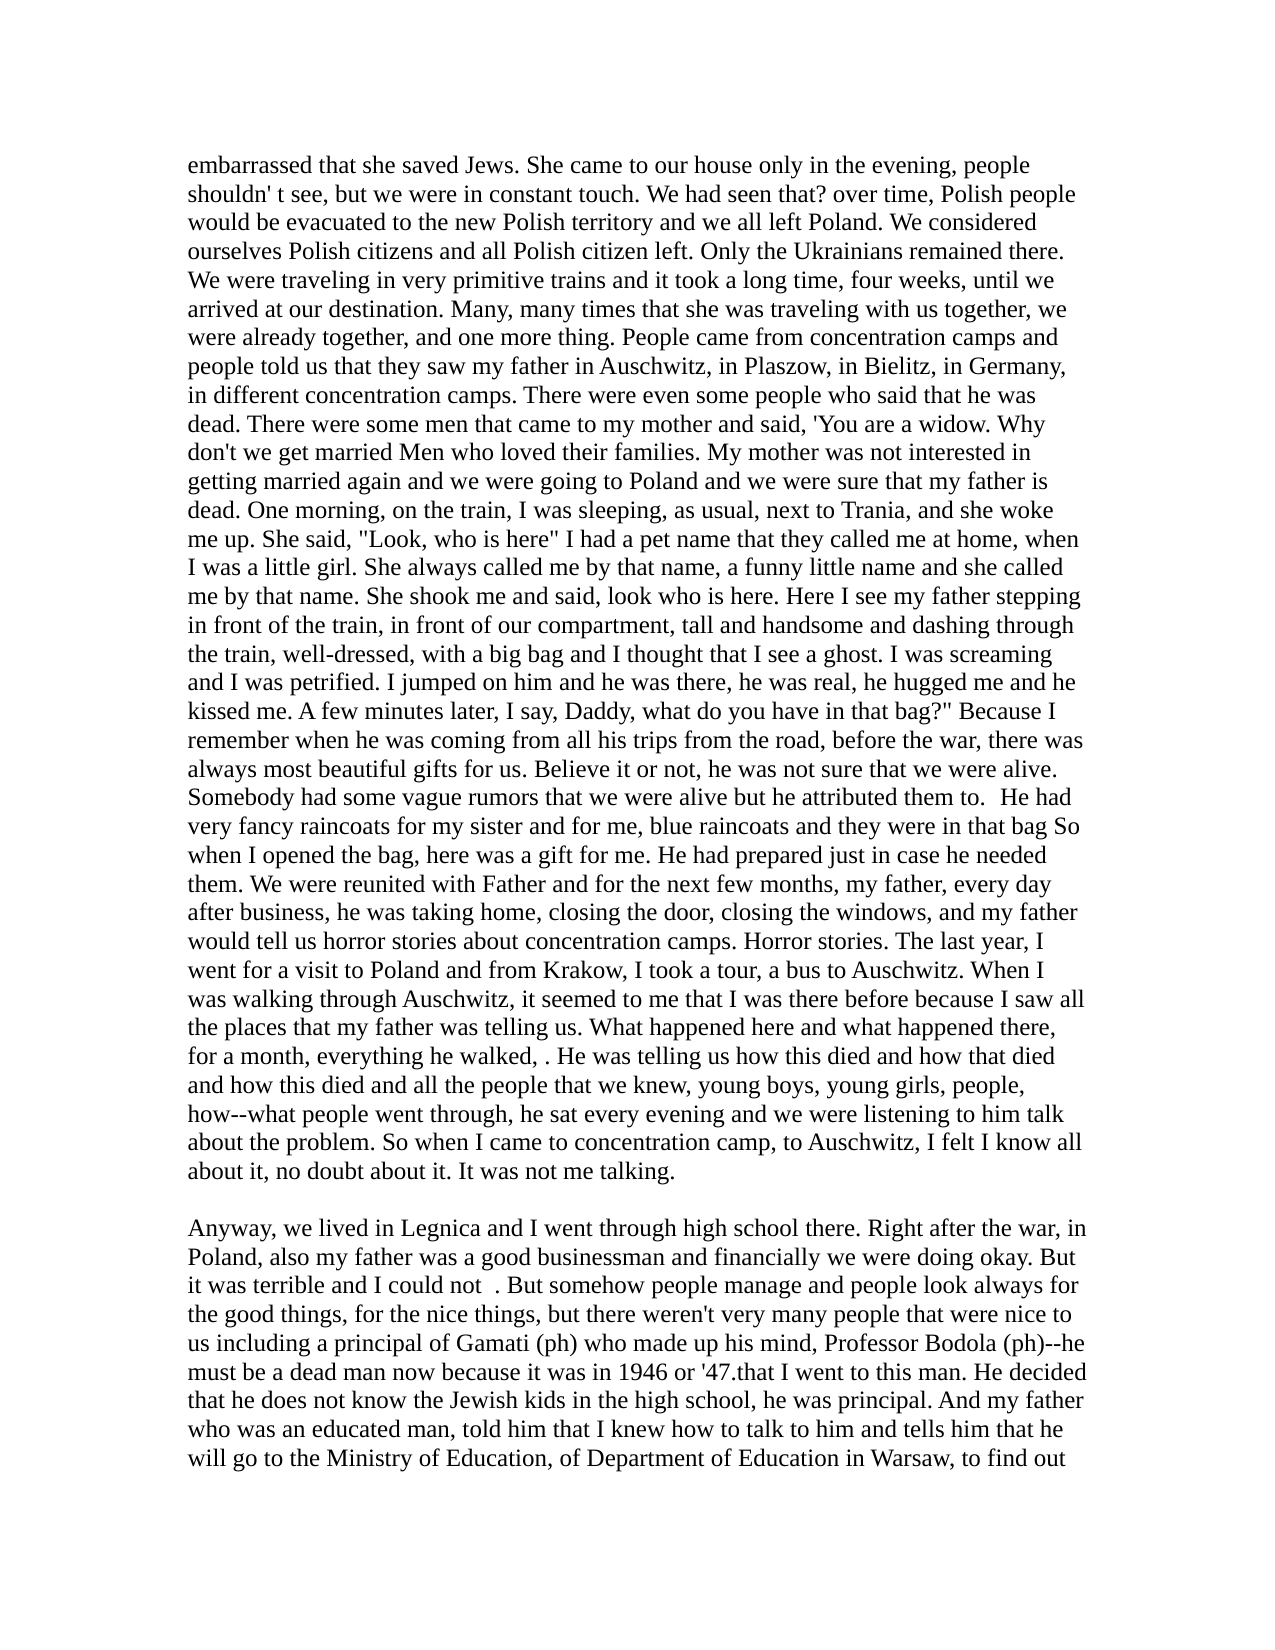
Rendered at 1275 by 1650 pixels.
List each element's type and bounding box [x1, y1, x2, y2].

text [187, 150, 1087, 1242]
text [187, 1271, 1087, 1472]
